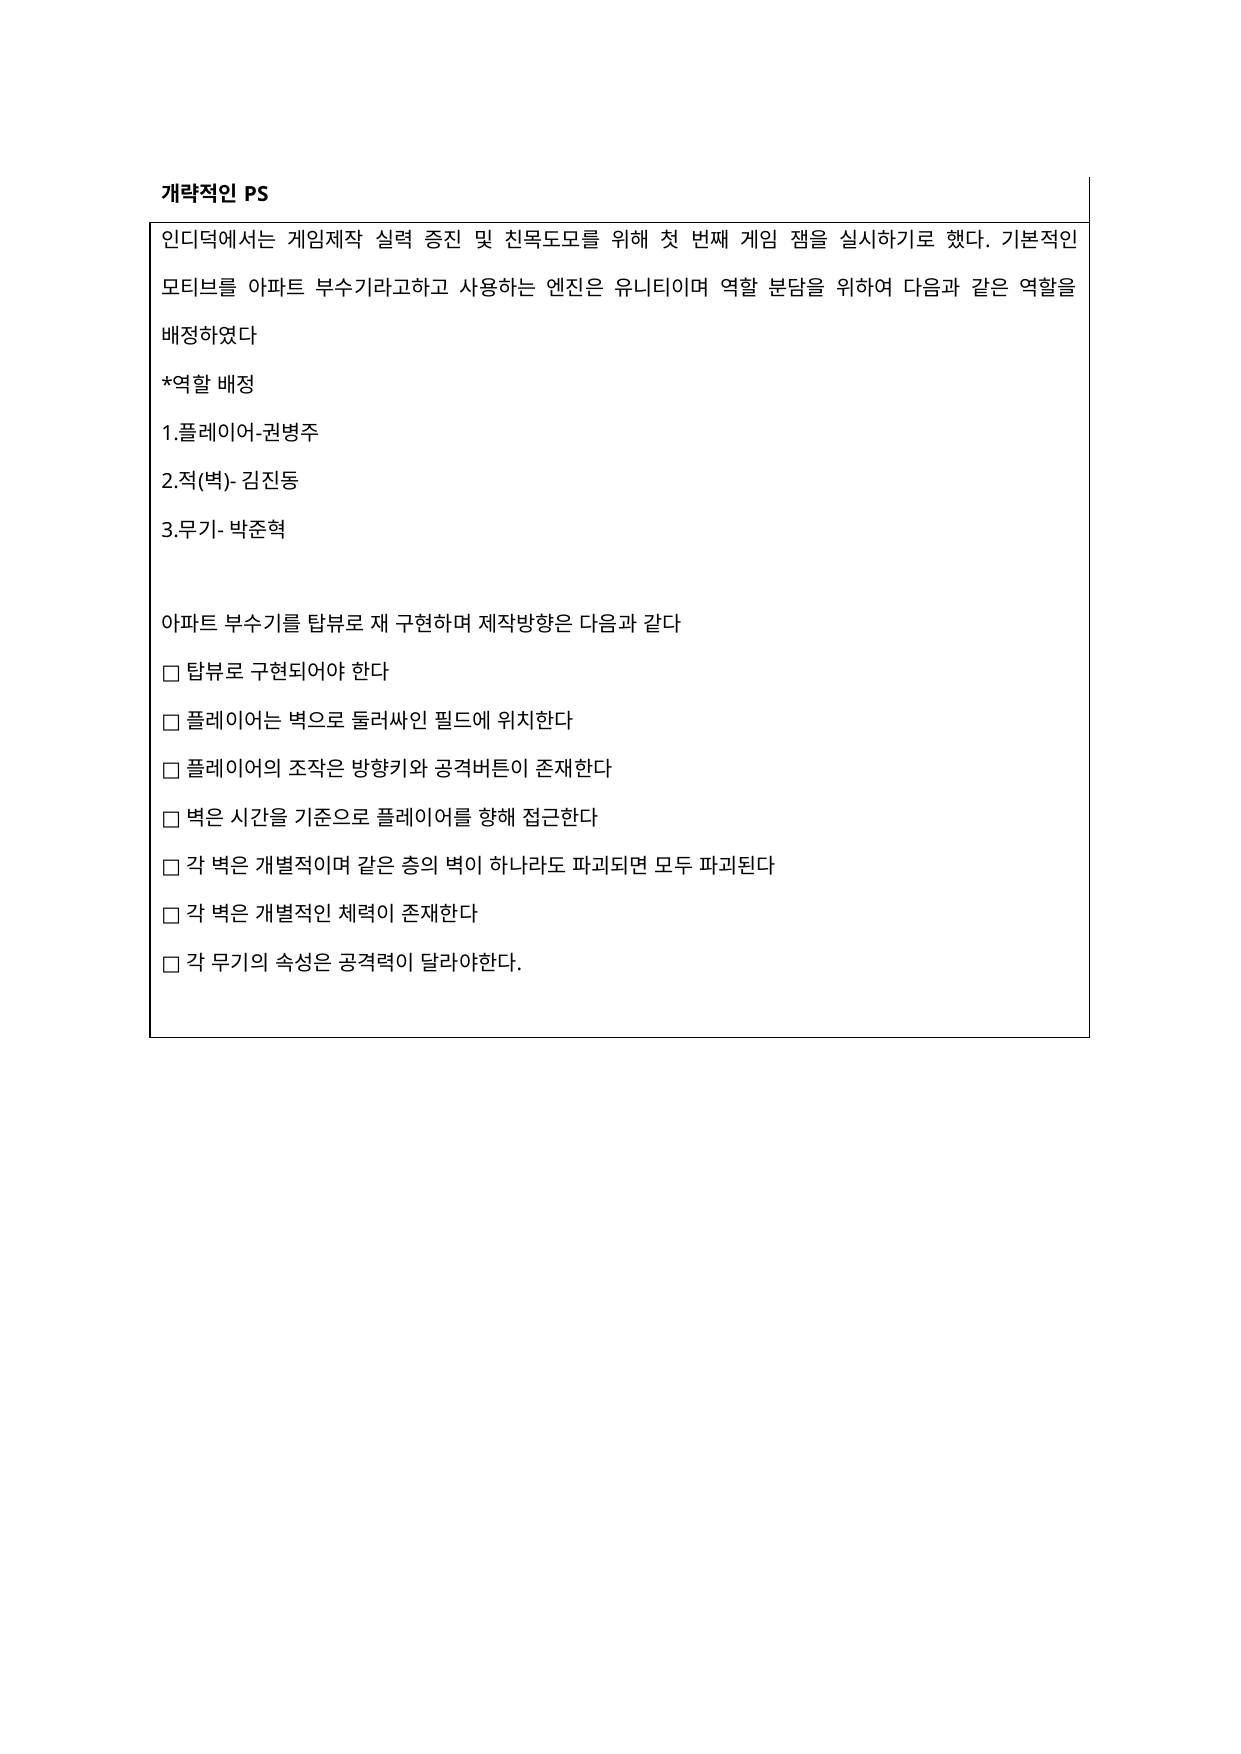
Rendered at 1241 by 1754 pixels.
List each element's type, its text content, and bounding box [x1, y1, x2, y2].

table_cell 인디덕에서는 게임제작 실력 증진 및 친목도모를 위해 첫 번째 게임 잼을 실시하기로 했다. 기본적인 모티브를 아파트 부수기라고하고 사용하는 엔진은 유니티이며 역할 분담을 위하여 다음과 같은 역할을 배정하였다 *역할 배정 1.플레이어-권병주 2.적(벽)- 김진동 3.무기- 박준혁 아파트 부수기를 탑뷰로 재 구현하며 제작방향은 다음과 같다 □ 탑뷰로 구현되어야 한다 □ 플레이어는 벽으로 둘러싸인 필드에 위치한다 □ 플레이어의 조작은 방향키와 공격버튼이 존재한다 □ 벽은 시간을 기준으로 플레이어를 향해 접근한다 □ 각 벽은 개별적이며 같은 층의 벽이 하나라도 파괴되면 모두 파괴된다 □ 각 벽은 개별적인 체력이 존재한다 □ 각 무기의 속성은 공격력이 달라야한다. [151, 223, 1089, 1037]
table_header 개략적인 PS [150, 177, 1089, 222]
